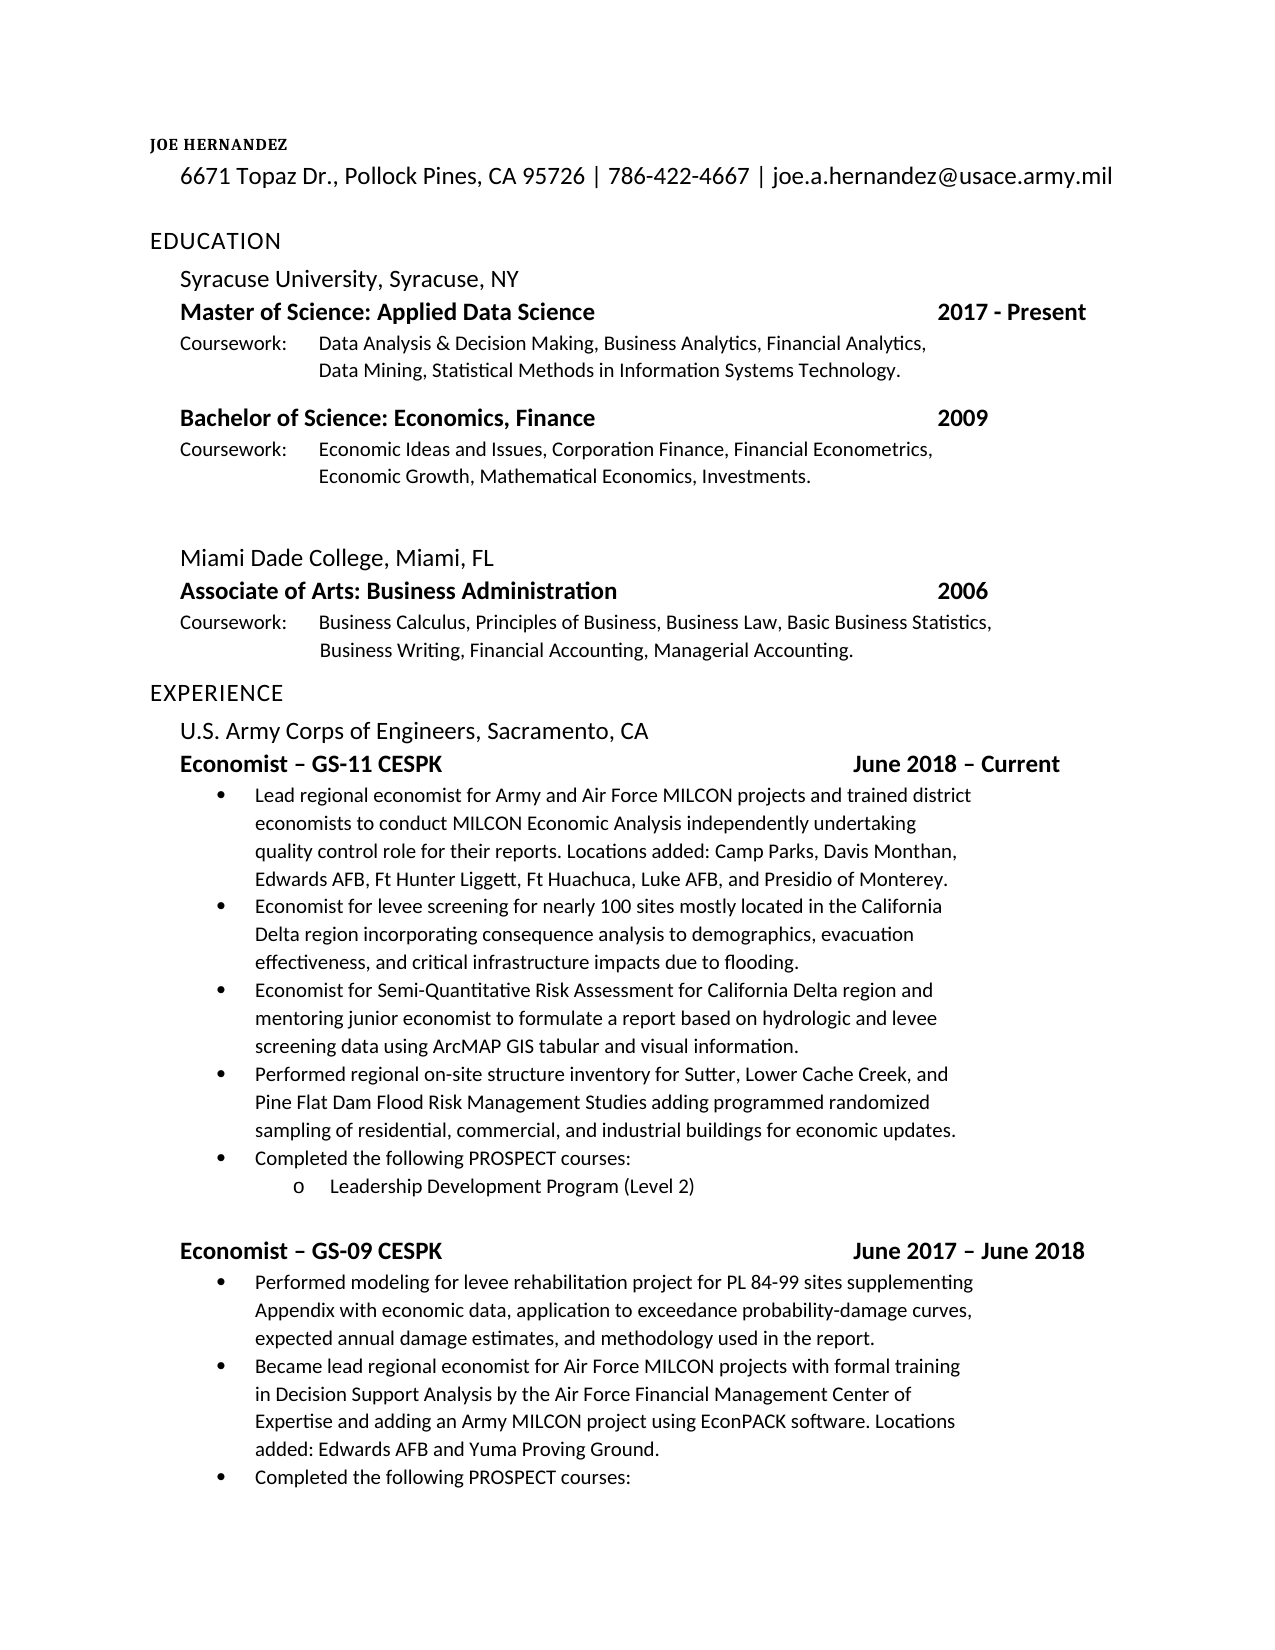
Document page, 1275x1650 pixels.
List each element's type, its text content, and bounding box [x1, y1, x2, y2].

text 6671 Topaz Dr., Pollock Pines, CA 95726 | 786-422-4667 | joe.a.hernandez@usace.army.mil [180, 160, 1162, 191]
list Economist for Semi-Quantitative Risk Assessment for California Delta region and mentoring junior economist to formulate a report based on hydrologic and levee screening data using ArcMAP GIS tabular and visual information. [217, 977, 975, 1059]
text Miami Dade College, Miami, FL [180, 542, 1162, 572]
title Master of Science: Applied Data Science [180, 296, 1162, 327]
list Completed the following PROSPECT courses: [217, 1145, 975, 1170]
title Economist – GS-09 CESPK – [180, 1236, 1162, 1266]
list Economist for levee screening for nearly 100 sites mostly located in the California Delta region incorporating consequence analysis to demographics, evacuation effectiveness, and critical infrastructure impacts due to flooding. [217, 894, 975, 975]
list Performed regional on-site structure inventory for Sutter, Lower Cache Creek, and Pine Flat Dam Flood Risk Management Studies adding programmed randomized sampling of residential, commercial, and industrial buildings for economic updates. [217, 1061, 975, 1142]
text Business Writing, Financial Accounting, Managerial Accounting. [319, 637, 1162, 662]
title Associate of Arts: Business Administration [180, 575, 1162, 606]
subtitle EXPERIENCE [150, 677, 1162, 708]
text Syracuse University, Syracuse, NY [180, 263, 1162, 293]
subtitle EDUCATION [150, 225, 1162, 256]
title Economist – GS-11 CESPK – [180, 748, 1162, 779]
text Economic Growth, Mathematical Economics, Investments. [319, 464, 1162, 489]
list Leadership Development Program (Level 2) [292, 1173, 975, 1199]
list Lead regional economist for Army and Air Force MILCON projects and trained district economists to conduct MILCON Economic Analysis independently undertaking quality control role for their reports. Locations added: Camp Parks, Davis Monthan, Edwards AFB, Ft Hunter Liggett, Ft Huachuca, Luke AFB, and Presidio of Monterey. [217, 782, 975, 891]
list Completed the following PROSPECT courses: [217, 1464, 975, 1490]
text U.S. Army Corps of Engineers, Sacramento, CA [180, 715, 1162, 746]
title Bachelor of Science: Economics, Finance [180, 402, 1162, 433]
text Coursework: Economic Ideas and Issues, Corporation Finance, Financial Econometrics, [180, 436, 1162, 461]
text Coursework: Data Analysis & Decision Making, Business Analytics, Financial Analytics, [180, 330, 1162, 355]
text Coursework: Business Calculus, Principles of Business, Business Law, Basic Business Statistics, [180, 609, 1162, 634]
list Performed modeling for levee rehabilitation project for PL 84-99 sites supplementing Appendix with economic data, application to exceedance probability-damage curves, expected annual damage estimates, and methodology used in the report. [217, 1269, 975, 1350]
list Became lead regional economist for Air Force MILCON projects with formal training in Decision Support Analysis by the Air Force Financial Management Center of Expertise and adding an Army MILCON project using EconPACK software. Locations added: Edwards AFB and Yuma Proving Ground. [217, 1353, 975, 1462]
text Data Mining, Statistical Methods in Information Systems Technology. [319, 358, 1162, 383]
